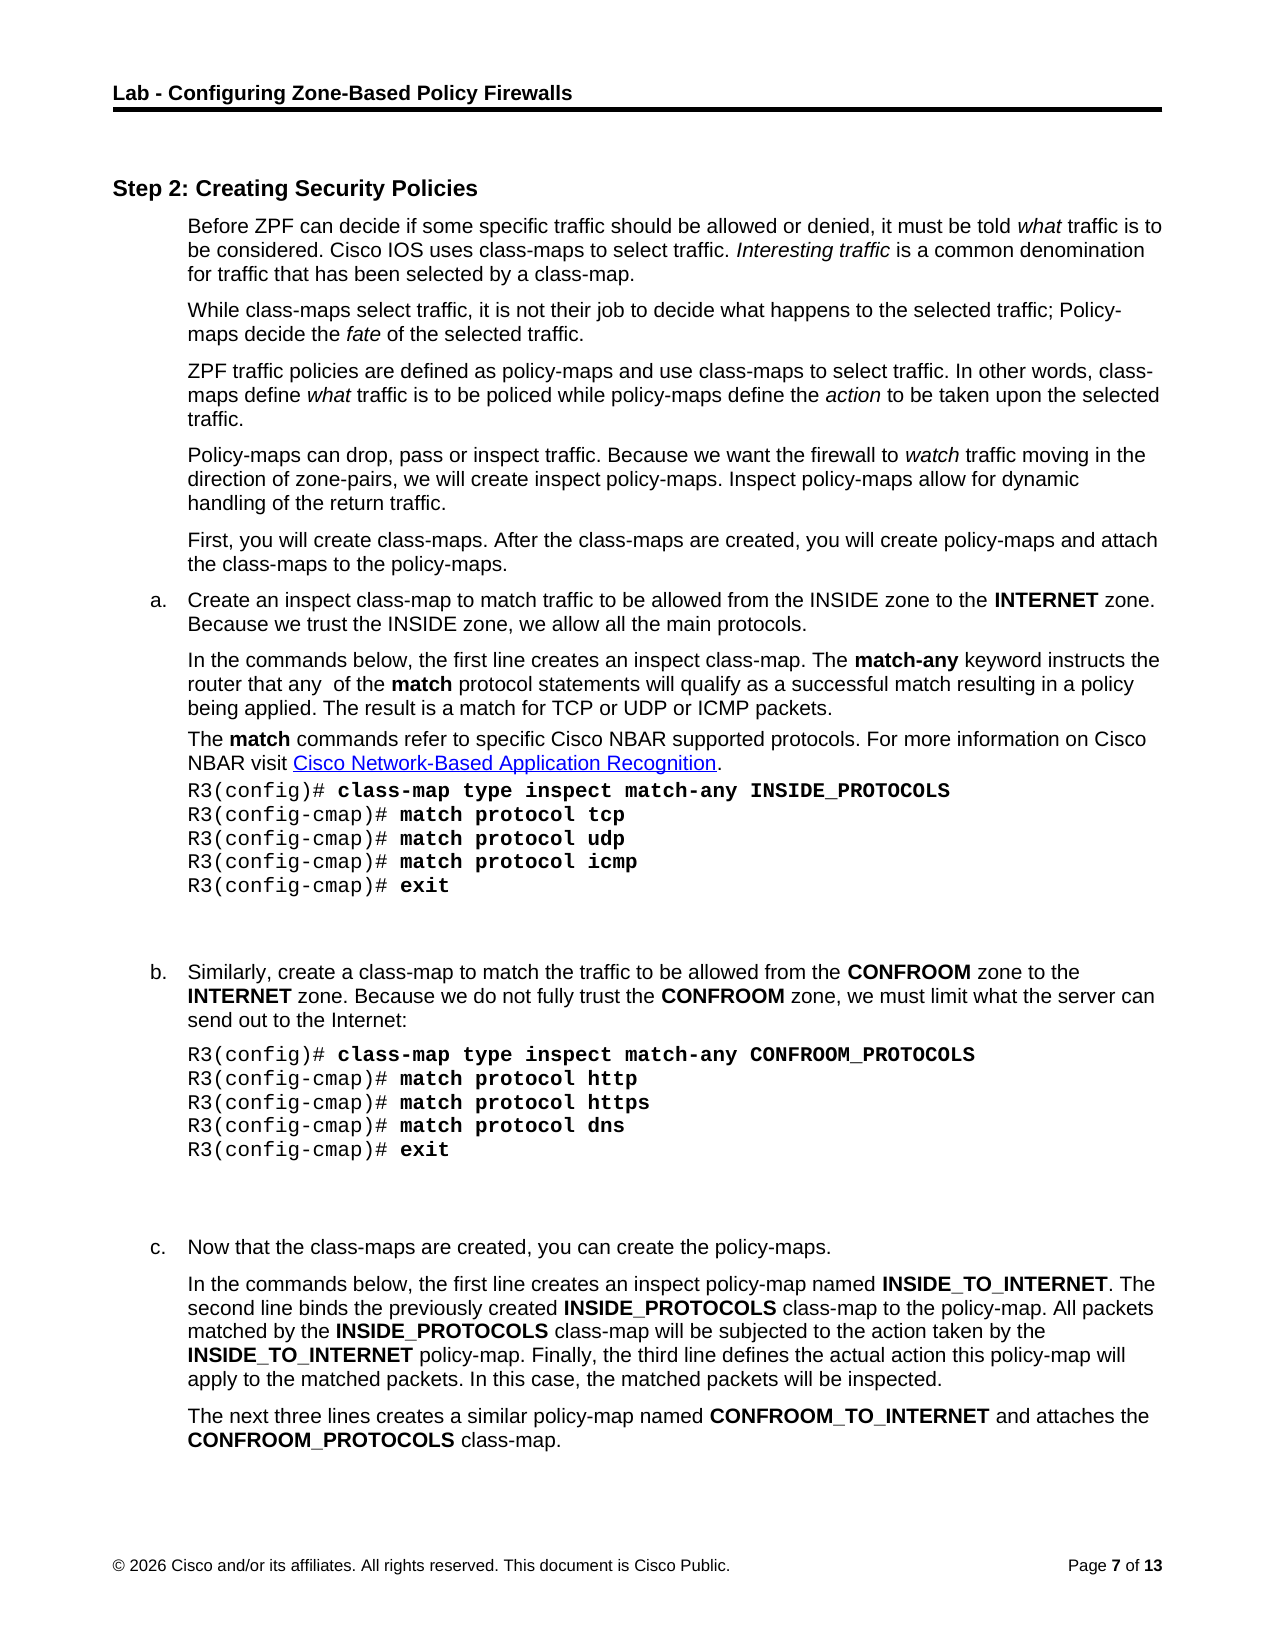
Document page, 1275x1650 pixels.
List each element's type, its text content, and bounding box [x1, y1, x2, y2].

text R3(config-cmap)# match protocol icmp [187, 851, 1162, 875]
list The next three lines creates a similar policy-map named CONFROOM_TO_INTERNET and attaches the CONFROOM_PROTOCOLS class-map. [187, 1404, 1162, 1452]
text R3(config)# class-map type inspect match-any INSIDE_PROTOCOLS [187, 781, 1162, 804]
text Creating Security Policies [112, 175, 1162, 201]
text R3(config-cmap)# match protocol tcp [187, 804, 1162, 828]
text R3(config-cmap)# exit [187, 1139, 1162, 1163]
text R3(config-cmap)# exit [187, 875, 1162, 899]
list Policy-maps can drop, pass or inspect traffic. Because we want the firewall to watch traffic moving in the direction of zone-pairs, we will create inspect policy-maps. Inspect policy-maps allow for dynamic handling of the return traffic. [187, 443, 1162, 515]
text Create an inspect class-map to match traffic to be allowed from the INSIDE zone to the INTERNET zone. Because we trust the INSIDE zone, we allow all the main protocols. [150, 588, 1162, 636]
text The match commands refer to specific Cisco NBAR supported protocols. For more information on Cisco NBAR visit Cisco Network-Based Application Recognition. [187, 726, 1162, 774]
list R3(config-cmap)# match protocol dns [187, 1115, 1162, 1139]
text In the commands below, the first line creates an inspect class-map. The match-any keyword instructs the router that any of the match protocol statements will qualify as a successful match resulting in a policy being applied. The result is a match for TCP or UDP or ICMP packets. [187, 648, 1162, 720]
list ZPF traffic policies are defined as policy-maps and use class-maps to select traffic. In other words, class-maps define what traffic is to be policed while policy-maps define the action to be taken upon the selected traffic. [187, 359, 1162, 431]
list First, you will create class-maps. After the class-maps are created, you will create policy-maps and attach the class-maps to the policy-maps. [187, 527, 1162, 575]
text R3(config-cmap)# match protocol udp [187, 828, 1162, 851]
list R3(config-cmap)# match protocol http [187, 1068, 1162, 1092]
list R3(config-cmap)# match protocol https [187, 1092, 1162, 1115]
list While class-maps select traffic, it is not their job to decide what happens to the selected traffic; Policy-maps decide the fate of the selected traffic. [187, 298, 1162, 346]
text R3(config)# class-map type inspect match-any CONFROOM_PROTOCOLS [187, 1044, 1162, 1068]
text Now that the class-maps are created, you can create the policy-maps. [150, 1235, 1162, 1259]
list Before ZPF can decide if some specific traffic should be allowed or denied, it must be told what traffic is to be considered. Cisco IOS uses class-maps to select traffic. Interesting traffic is a common denomination for traffic that has been selected by a class-map. [187, 214, 1162, 286]
text Similarly, create a class-map to match the traffic to be allowed from the CONFROOM zone to the INTERNET zone. Because we do not fully trust the CONFROOM zone, we must limit what the server can send out to the Internet: [150, 960, 1162, 1032]
list In the commands below, the first line creates an inspect policy-map named INSIDE_TO_INTERNET. The second line binds the previously created INSIDE_PROTOCOLS class-map to the policy-map. All packets matched by the INSIDE_PROTOCOLS class-map will be subjected to the action taken by the INSIDE_TO_INTERNET policy-map. Finally, the third line defines the actual action this policy-map will apply to the matched packets. In this case, the matched packets will be inspected. [187, 1271, 1162, 1391]
